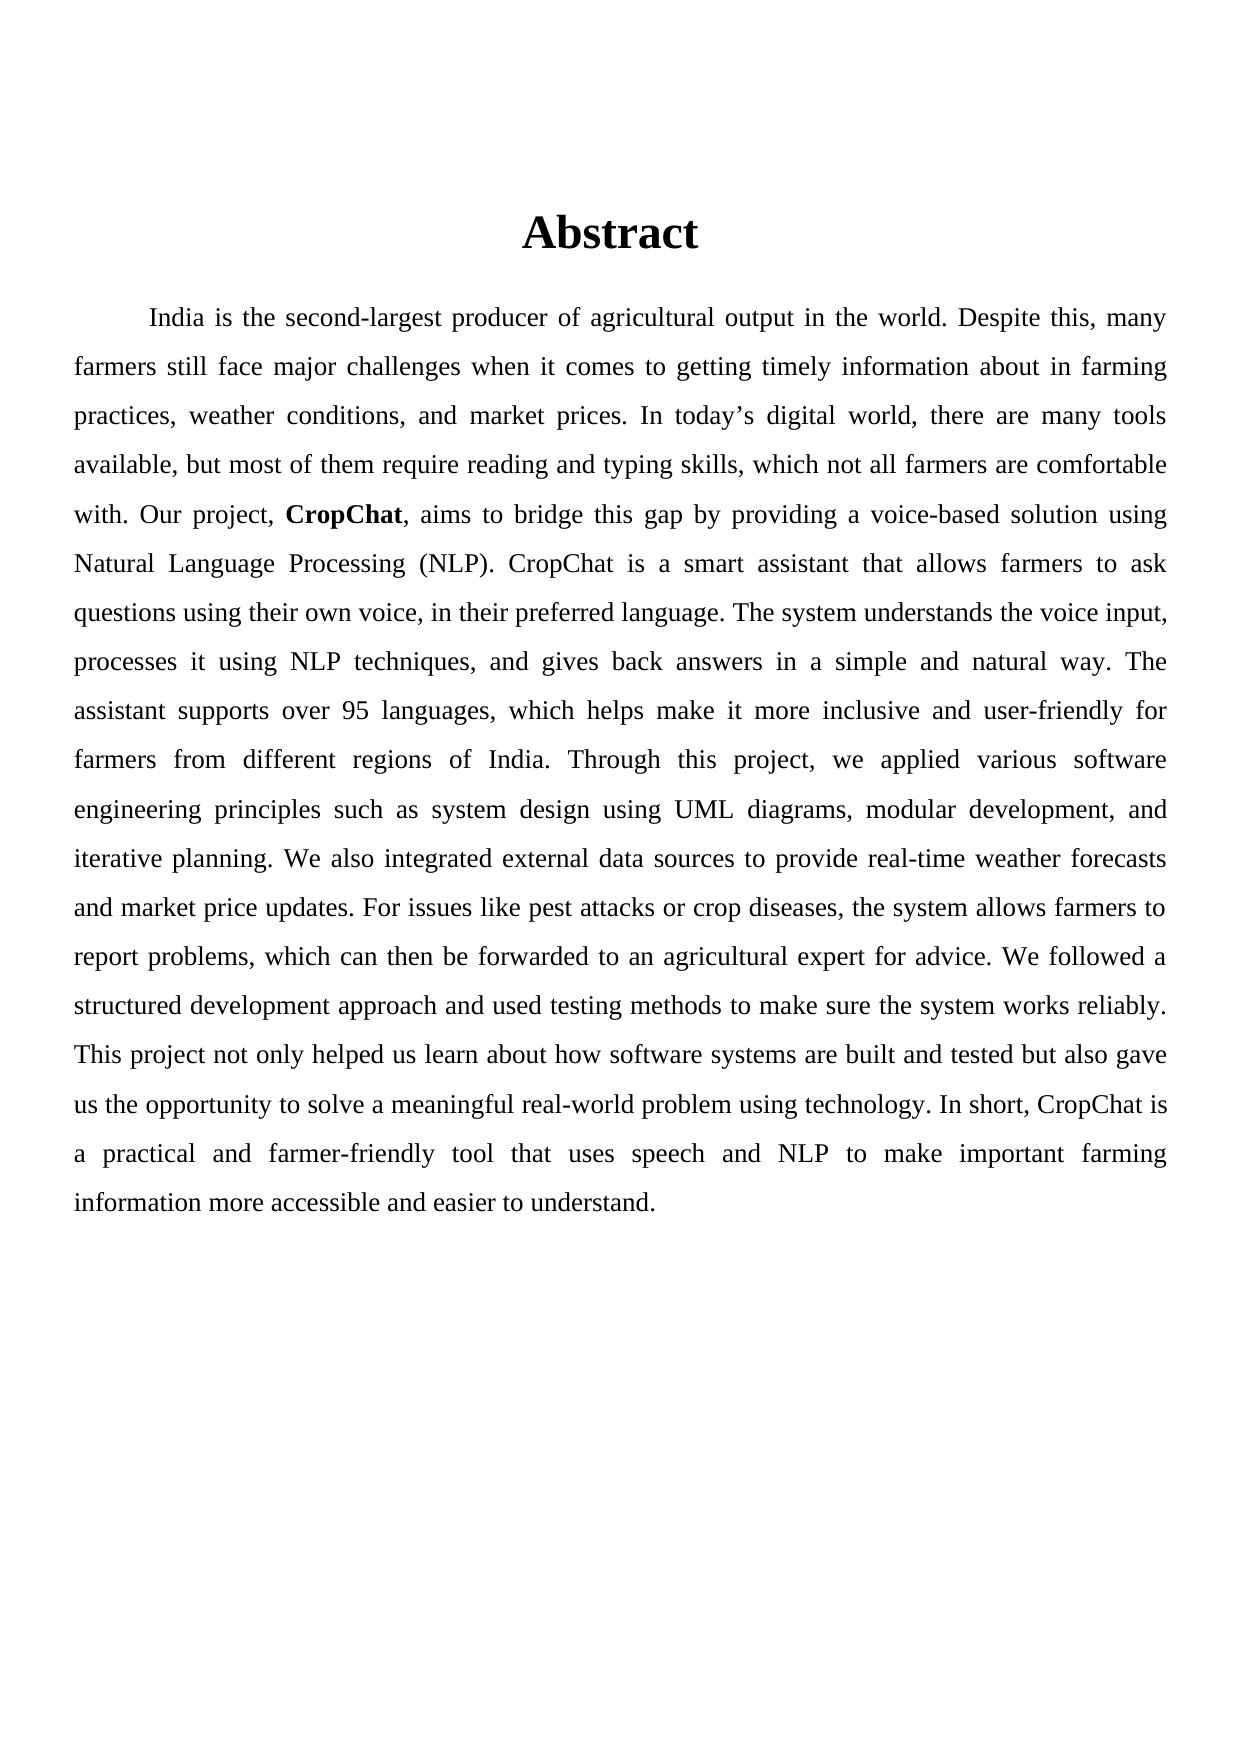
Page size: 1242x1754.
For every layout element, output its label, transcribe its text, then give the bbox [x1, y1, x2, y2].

text India is the second-largest producer of agricultural output in the world. Despite this, many farmers still face major challenges when it comes to getting timely information about in farming practices, weather conditions, and market prices. In today’s digital world, there are many tools available, but most of them require reading and typing skills, which not all farmers are comfortable with. Our project, CropChat, aims to bridge this gap by providing a voice-based solution using Natural Language Processing (NLP). CropChat is a smart assistant that allows farmers to ask questions using their own voice, in their preferred language. The system understands the voice input, processes it using NLP techniques, and gives back answers in a simple and natural way. The assistant supports over 95 languages, which helps make it more inclusive and user-friendly for farmers from different regions of India. Through this project, we applied various software engineering principles such as system design using UML diagrams, modular development, and iterative planning. We also integrated external data sources to provide real-time weather forecasts and market price updates. For issues like pest attacks or crop diseases, the system allows farmers to report problems, which can then be forwarded to an agricultural expert for advice. We followed a structured development approach and used testing methods to make sure the system works reliably. This project not only helped us learn about how software systems are built and tested but also gave us the opportunity to solve a meaningful real-world problem using technology. In short, CropChat is a practical and farmer-friendly tool that uses speech and NLP to make important farming information more accessible and easier to understand. [74, 301, 1168, 1217]
text Abstract [120, 203, 1100, 258]
